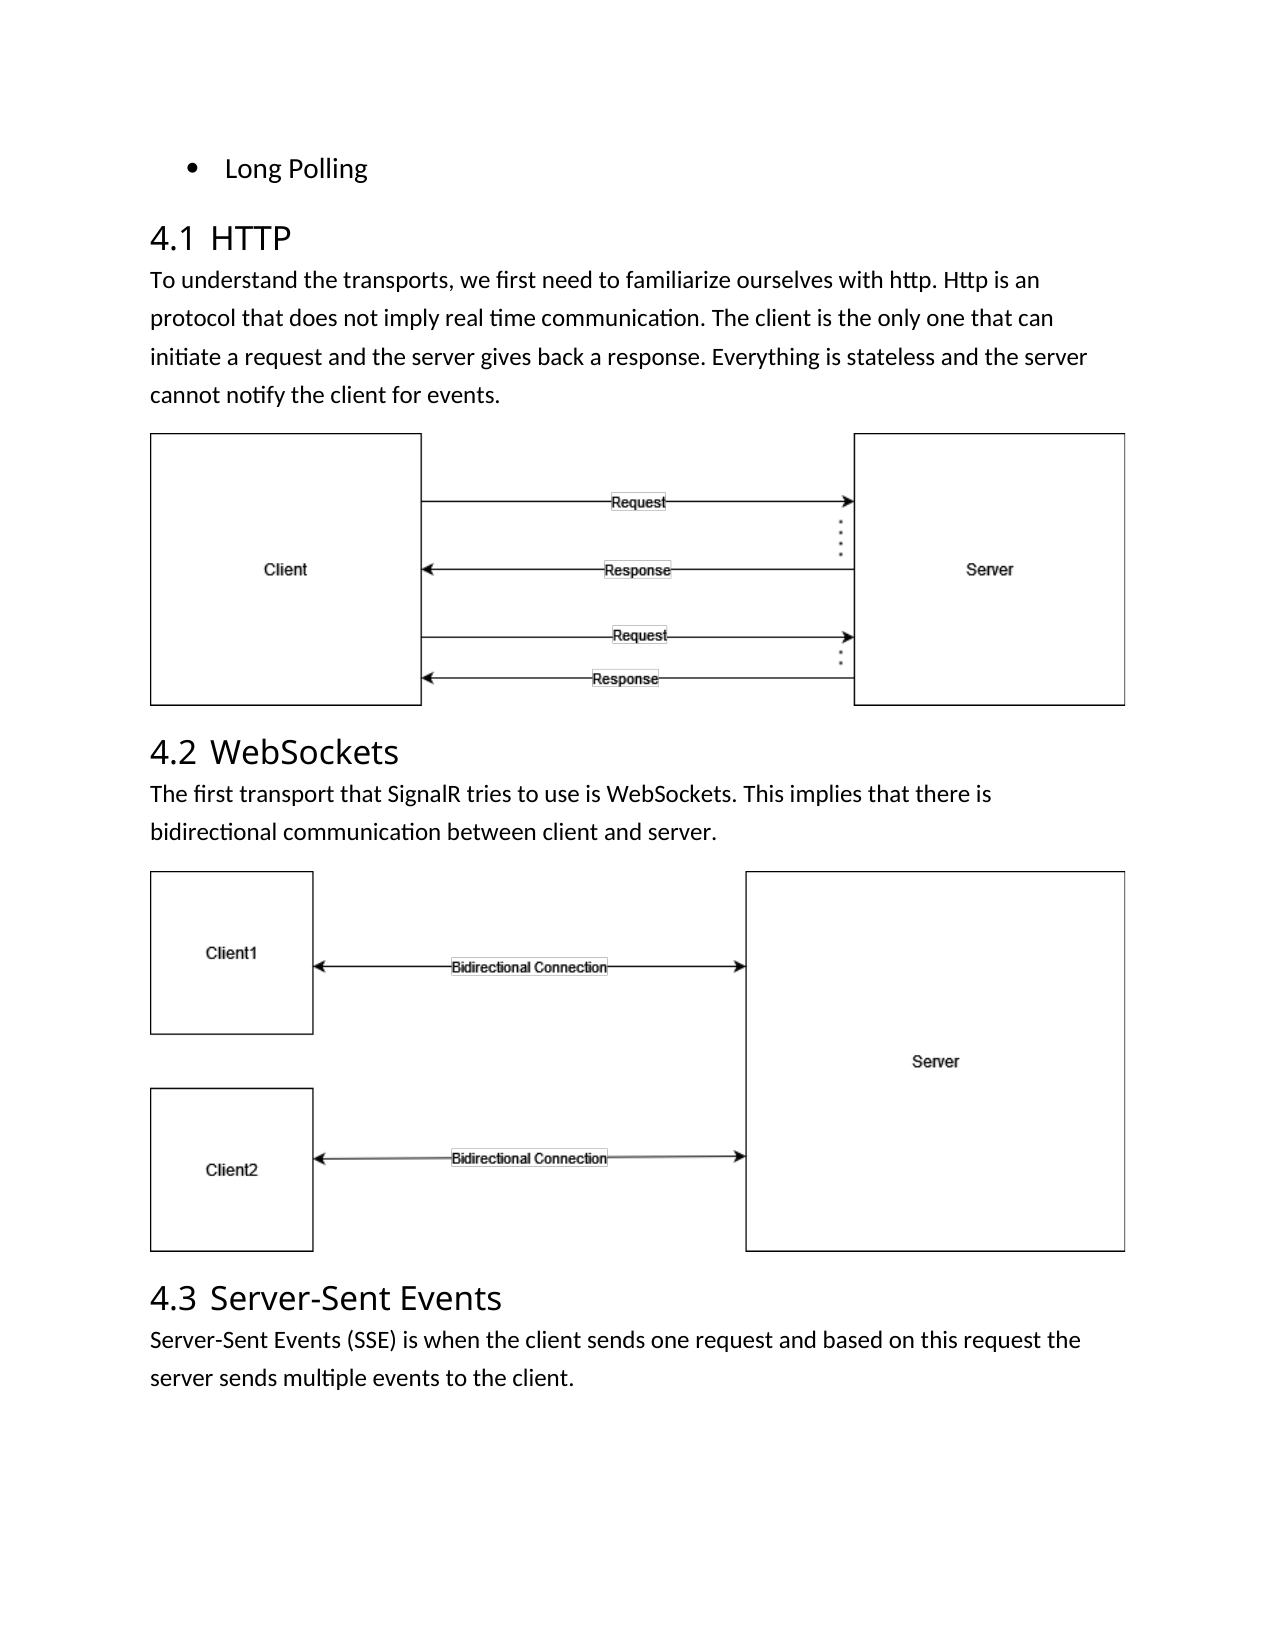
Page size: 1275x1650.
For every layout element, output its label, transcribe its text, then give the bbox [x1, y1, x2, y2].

subtitle WebSockets [150, 729, 1125, 774]
picture [150, 433, 1125, 706]
subtitle Server-Sent Events [150, 1274, 1125, 1320]
list Long Polling [187, 150, 1125, 186]
picture [150, 871, 1125, 1252]
text Server-Sent Events (SSE) is when the client sends one request and based on this request the server sends multiple events to the client. [150, 1324, 1125, 1393]
text To understand the transports, we first need to familiarize ourselves with http. Http is an protocol that does not imply real time communication. The client is the only one that can initiate a request and the server gives back a response. Everything is stateless and the server cannot notify the client for events. [150, 264, 1125, 409]
subtitle HTTP [150, 215, 1125, 260]
text The first transport that SignalR tries to use is WebSockets. This implies that there is bidirectional communication between client and server. [150, 778, 1125, 847]
